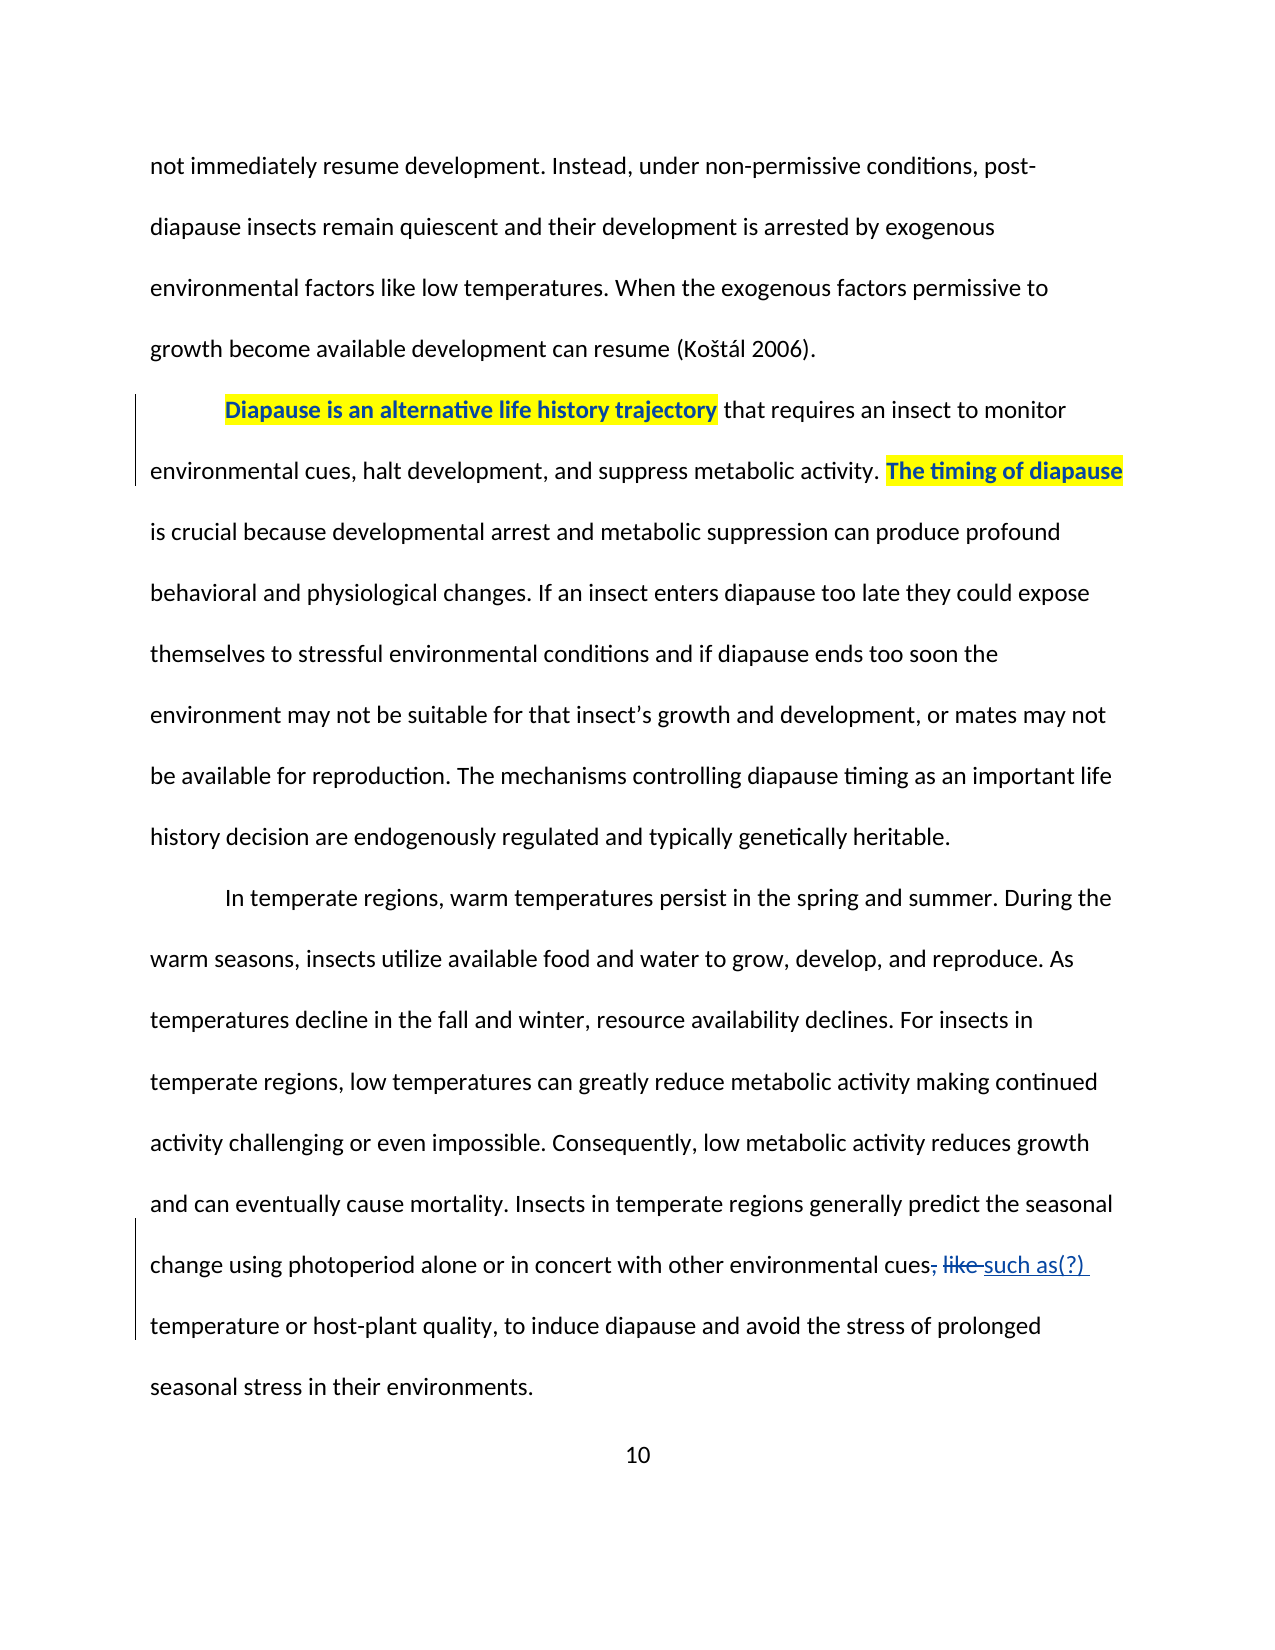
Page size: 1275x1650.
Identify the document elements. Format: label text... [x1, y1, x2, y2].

text Diapause is an alternative life history trajectory that requires an insect to monitor environmental cues, halt development, and suppress metabolic activity. The timing of diapause is crucial because developmental arrest and metabolic suppression can produce profound behavioral and physiological changes. If an insect enters diapause too late they could expose themselves to stressful environmental conditions and if diapause ends too soon the environment may not be suitable for that insect’s growth and development, or mates may not be available for reproduction. The mechanisms controlling diapause timing as an important life history decision are endogenously regulated and typically genetically heritable. [150, 394, 1125, 852]
text In temperate regions, warm temperatures persist in the spring and summer. During the warm seasons, insects utilize available food and water to grow, develop, and reproduce. As temperatures decline in the fall and winter, resource availability declines. For insects in temperate regions, low temperatures can greatly reduce metabolic activity making continued activity challenging or even impossible. Consequently, low metabolic activity reduces growth and can eventually cause mortality. Insects in temperate regions generally predict the seasonal change using photoperiod alone or in concert with other environmental cues temperature or host-plant quality, to induce diapause and avoid the stress of prolonged seasonal stress in their environments. [150, 882, 1125, 1401]
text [150, 150, 1125, 364]
